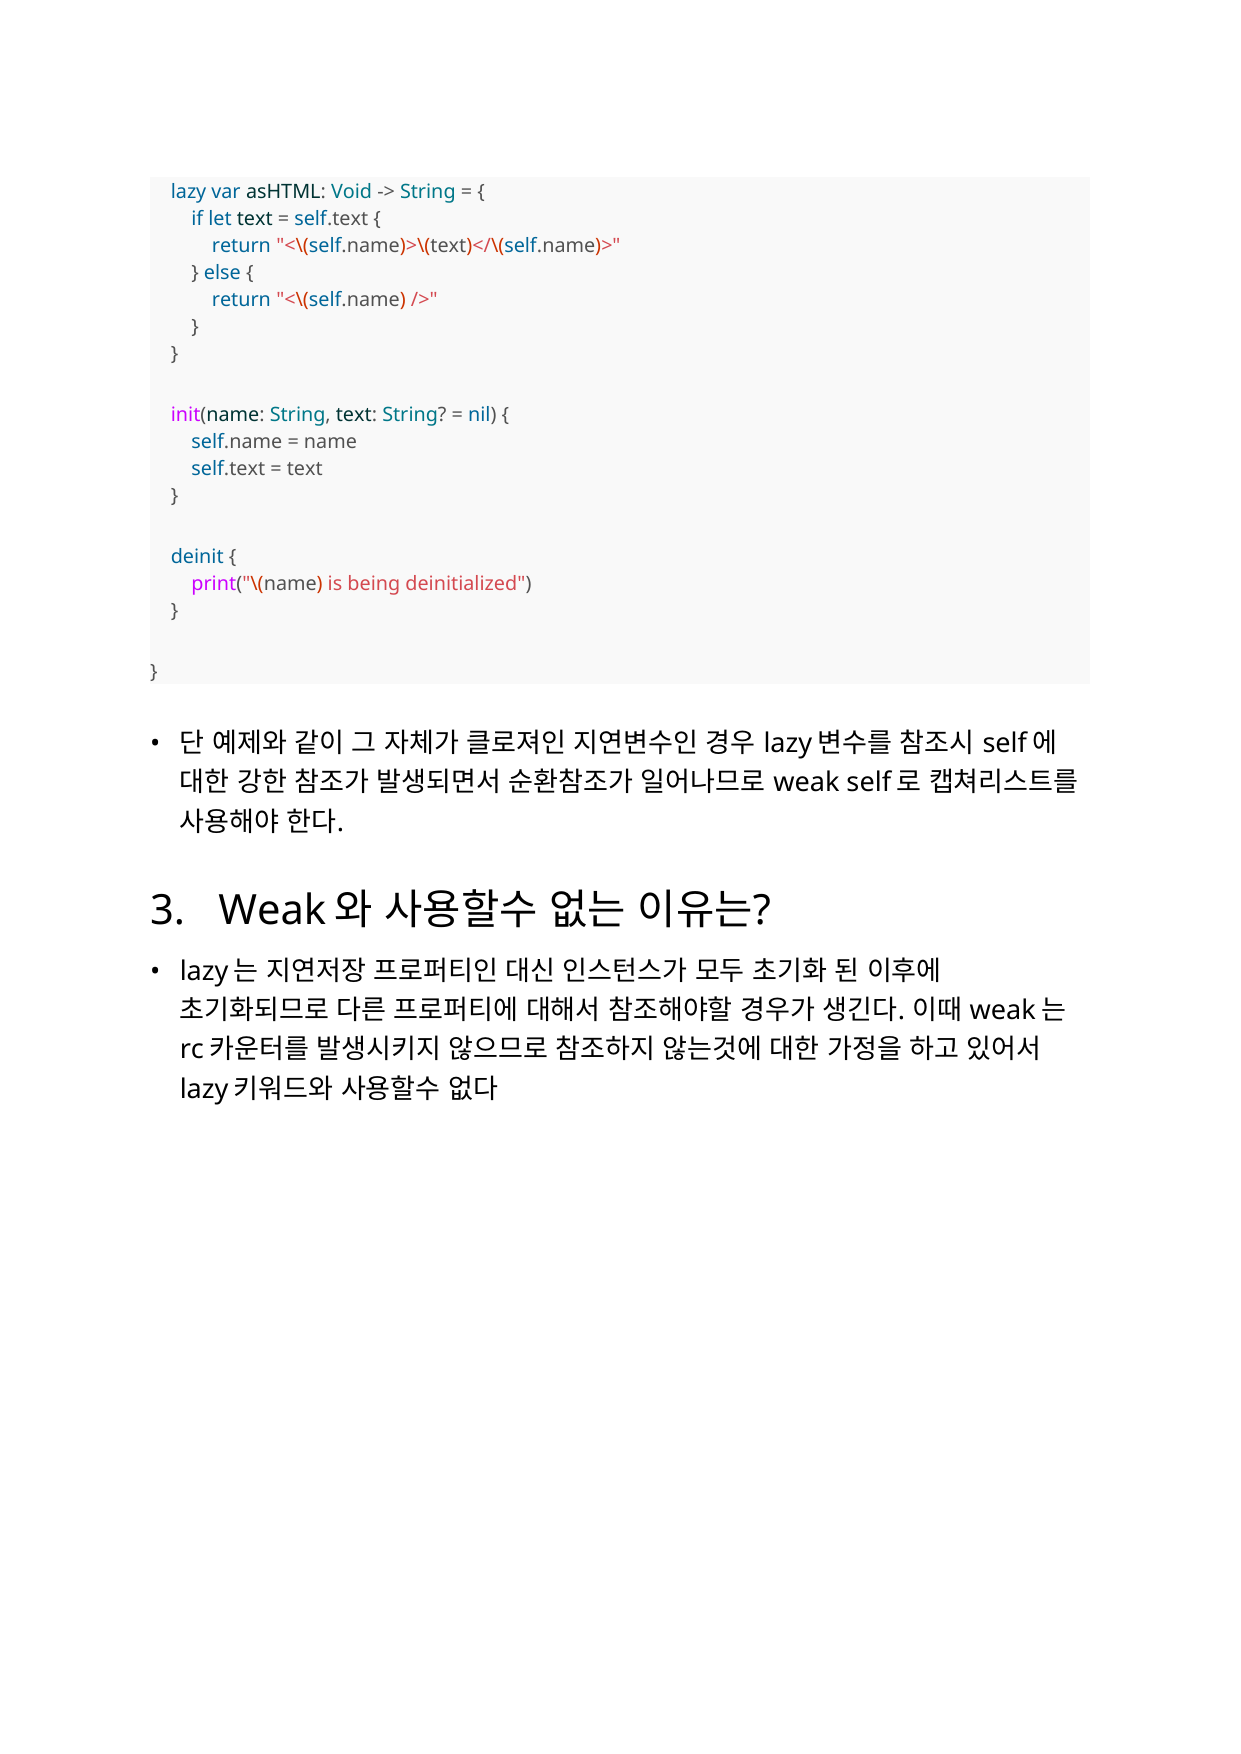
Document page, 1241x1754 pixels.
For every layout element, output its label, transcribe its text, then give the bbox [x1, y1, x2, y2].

text } else { [150, 258, 1090, 285]
text } [150, 657, 1090, 684]
text } [150, 339, 1090, 366]
text return "<\(self.name) />" [150, 285, 1090, 312]
text } [150, 312, 1090, 339]
text print("\(name) is being deinitialized") [150, 569, 1090, 596]
list 단 예제와 같이 그 자체가 클로져인 지연변수인 경우 lazy변수를 참조시 self에 대한 강한 참조가 발생되면서 순환참조가 일어나므로 weak self로 캡쳐리스트를 사용해야 한다. [150, 721, 1090, 839]
list Weak와 사용할수 없는 이유는? [150, 876, 1090, 936]
text return "<\(self.name)>\(text)</\(self.name)>" [150, 231, 1090, 258]
text self.name = name [150, 427, 1090, 454]
text init(name: String, text: String? = nil) { [150, 400, 1090, 427]
text if let text = self.text { [150, 204, 1090, 231]
text lazy var asHTML: Void -> String = { [150, 177, 1090, 204]
text } [150, 481, 1090, 508]
text } [150, 596, 1090, 623]
text self.text = text [150, 454, 1090, 481]
list lazy는 지연저장 프로퍼티인 대신 인스턴스가 모두 초기화 된 이후에 초기화되므로 다른 프로퍼티에 대해서 참조해야할 경우가 생긴다. 이때 weak는 rc카운터를 발생시키지 않으므로 참조하지 않는것에 대한 가정을 하고 있어서 lazy키워드와 사용할수 없다 [150, 948, 1090, 1106]
text deinit { [150, 542, 1090, 569]
